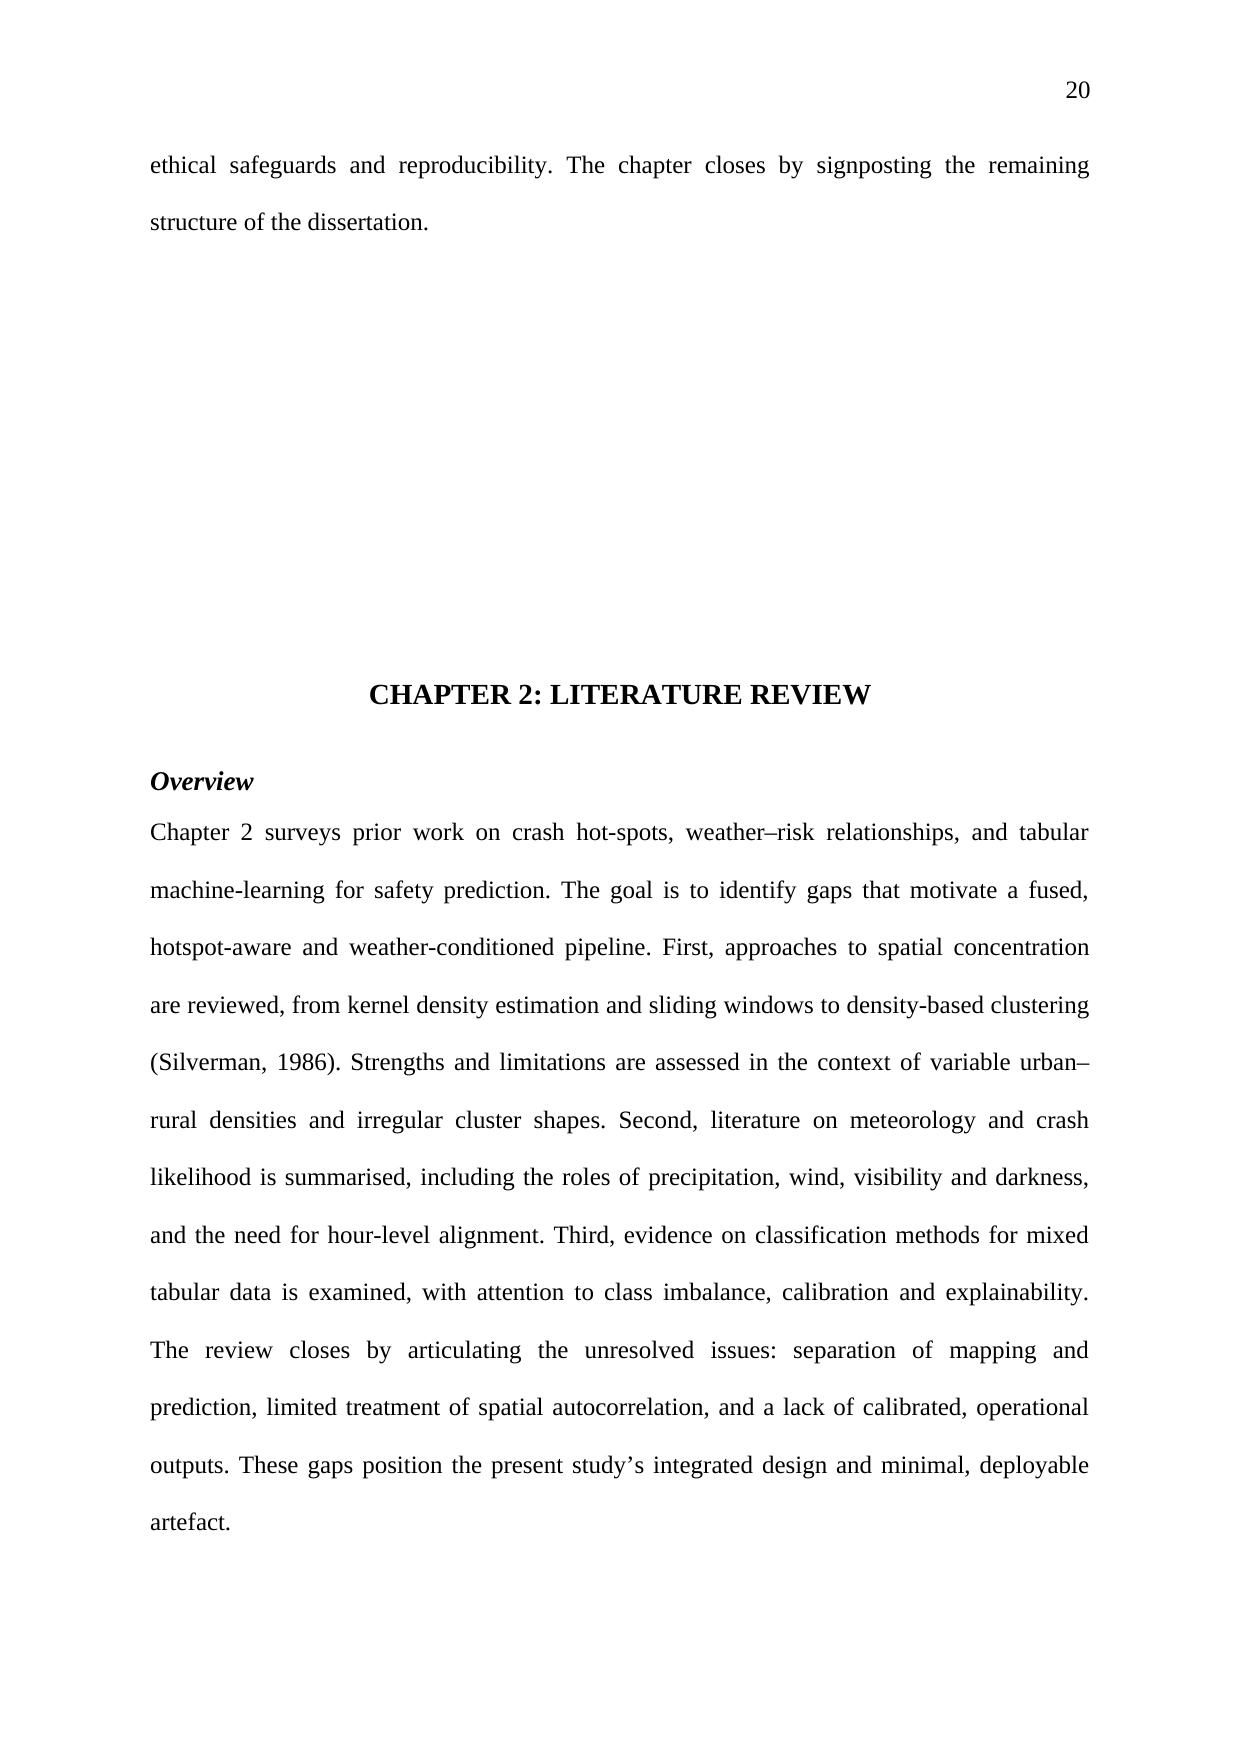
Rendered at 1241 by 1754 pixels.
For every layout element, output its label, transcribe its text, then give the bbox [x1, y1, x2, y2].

subtitle CHAPTER 2: LITERATURE REVIEW [150, 677, 1090, 711]
subtitle Overview [150, 765, 1090, 797]
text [150, 150, 1090, 236]
text Chapter 2 surveys prior work on crash hot-spots, weather–risk relationships, and tabular machine-learning for safety prediction. The goal is to identify gaps that motivate a fused, hotspot-aware and weather-conditioned pipeline. First, approaches to spatial concentration are reviewed, from kernel density estimation and sliding windows to density-based clustering (Silverman, 1986). Strengths and limitations are assessed in the context of variable urban–rural densities and irregular cluster shapes. Second, literature on meteorology and crash likelihood is summarised, including the roles of precipitation, wind, visibility and darkness, and the need for hour-level alignment. Third, evidence on classification methods for mixed tabular data is examined, with attention to class imbalance, calibration and explainability. The review closes by articulating the unresolved issues: separation of mapping and prediction, limited treatment of spatial autocorrelation, and a lack of calibrated, operational outputs. These gaps position the present study’s integrated design and minimal, deployable artefact. [150, 817, 1090, 1536]
